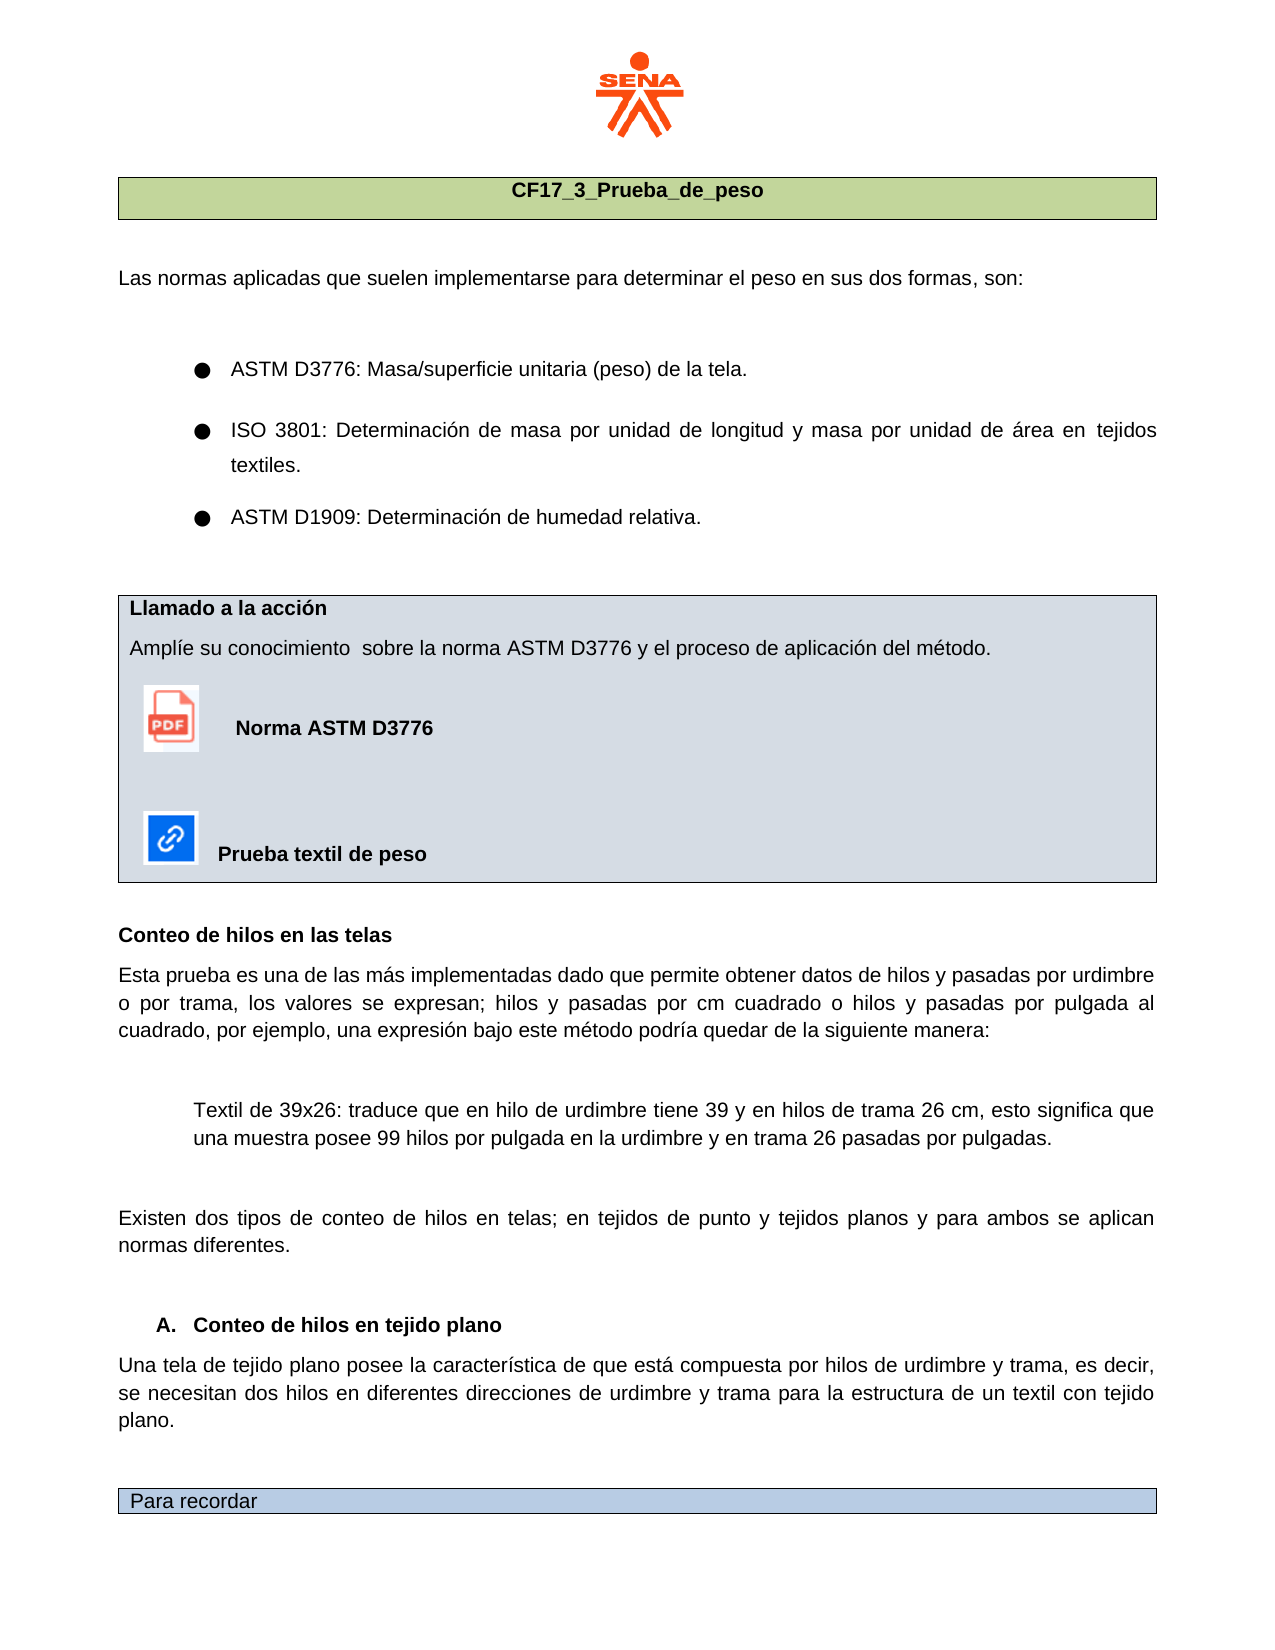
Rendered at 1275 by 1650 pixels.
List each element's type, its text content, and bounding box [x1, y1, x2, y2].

text Esta prueba es una de las más implementadas dado que permite obtener datos de hilos y pasadas por urdimbre o por trama, los valores se expresan; hilos y pasadas por cm cuadrado o hilos y pasadas por pulgada al cuadrado, por ejemplo, una expresión bajo este método podría quedar de la siguiente manera: [118, 963, 1157, 1042]
table_header CF17_3_Prueba_de_peso [119, 178, 1156, 219]
list ISO 3801: Determinación de masa por unidad de longitud y masa por unidad de área en tejidos textiles. [193, 407, 1157, 477]
table_header Llamado a la acción Amplíe su conocimiento sobre la norma ASTM D3776 y el proceso de aplicación del método. Norma ASTM D3776 Prueba textil de peso [119, 596, 1156, 882]
text Textil de 39x26: traduce que en hilo de urdimbre tiene 39 y en hilos de trama 26 cm, esto significa que una muestra posee 99 hilos por pulgada en la urdimbre y en trama 26 pasadas por pulgadas. [193, 1098, 1157, 1150]
list ASTM D3776: Masa/superficie unitaria (peso) de la tela. [193, 346, 1157, 388]
picture [143, 685, 200, 752]
picture [585, 48, 690, 142]
subtitle Conteo de hilos en las telas [118, 923, 1157, 947]
list Conteo de hilos en tejido plano [156, 1313, 1157, 1337]
text Las normas aplicadas que suelen implementarse para determinar el peso en sus dos formas, son: [118, 266, 1157, 289]
text Existen dos tipos de conteo de hilos en telas; en tejidos de punto y tejidos planos y para ambos se aplican normas diferentes. [118, 1206, 1157, 1257]
list ASTM D1909: Determinación de humedad relativa. [193, 493, 1157, 536]
picture [143, 811, 199, 865]
text Una tela de tejido plano posee la característica de que está compuesta por hilos de urdimbre y trama, es decir, se necesitan dos hilos en diferentes direcciones de urdimbre y trama para la estructura de un textil con tejido plano. [118, 1353, 1157, 1432]
